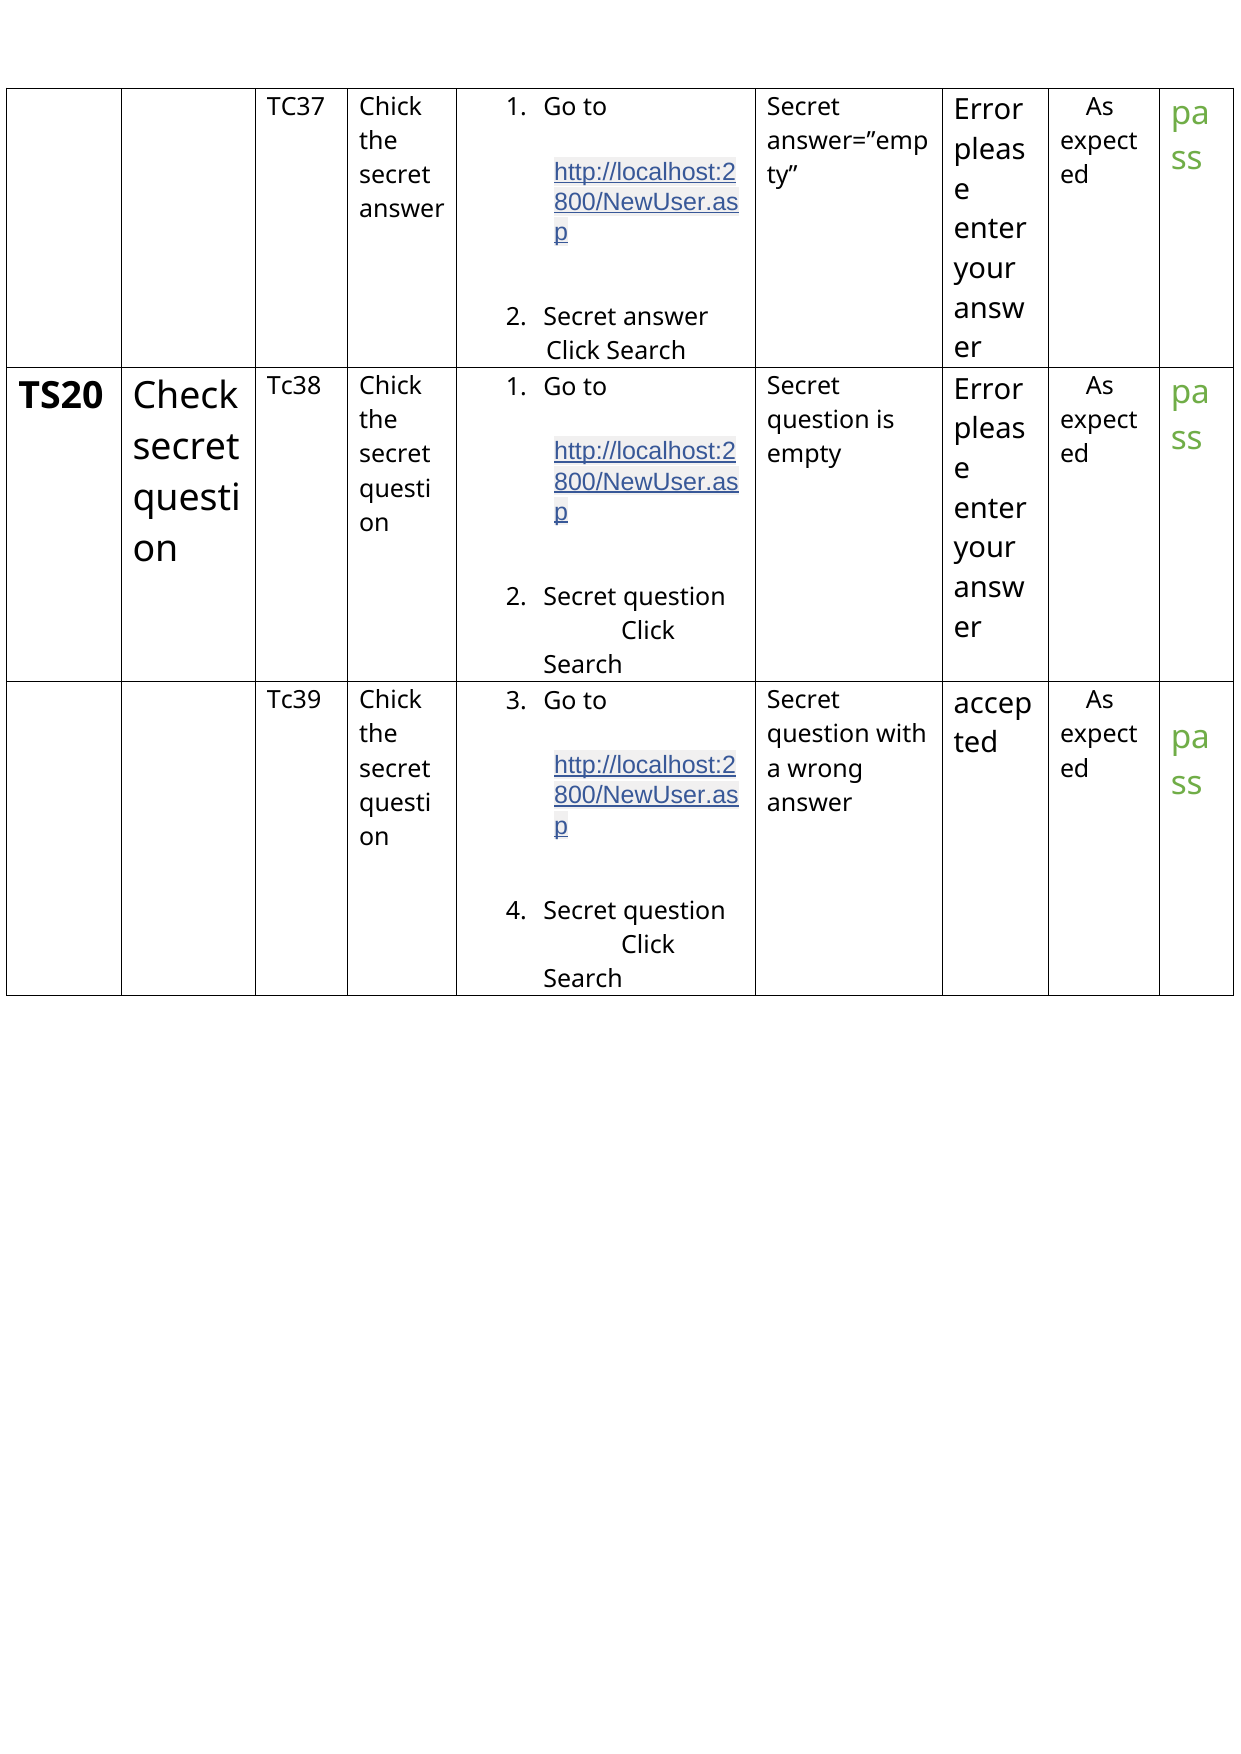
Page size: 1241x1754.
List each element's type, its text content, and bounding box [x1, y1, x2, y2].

table_cell pass [1160, 682, 1233, 995]
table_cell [457, 89, 755, 367]
table_cell Chick the secret question [348, 368, 456, 681]
table_cell Secret question is empty [756, 368, 942, 681]
table_cell [122, 682, 255, 995]
table_cell [122, 89, 255, 367]
table_cell pass [1160, 89, 1233, 367]
table_cell Chick the secret question [348, 682, 456, 995]
table_cell Error please enter your answer [943, 368, 1048, 681]
table_cell Tc38 [256, 368, 347, 681]
table_cell [7, 682, 121, 995]
table_cell Tc39 [256, 682, 347, 995]
table_cell TC37 [256, 89, 347, 367]
table_cell TS20 [7, 368, 121, 681]
table_cell [7, 89, 121, 367]
table_cell Check secret question [122, 368, 255, 681]
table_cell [348, 89, 456, 367]
table_cell Go to http://localhost:2800/NewUser.asp Secret question Click Search [457, 368, 755, 681]
table_cell Error please enter your answer [943, 89, 1048, 367]
table_cell Go to http://localhost:2800/NewUser.asp Secret question Click Search [457, 682, 755, 995]
table_cell As expected [1049, 368, 1159, 681]
table_cell Secret question with a wrong answer [756, 682, 942, 995]
table_cell pass [1160, 368, 1233, 681]
table_cell As expected [1049, 89, 1159, 367]
table_cell Secret answer=”empty” [756, 89, 942, 367]
table_cell accepted [943, 682, 1048, 995]
table_cell As expected [1049, 682, 1159, 995]
